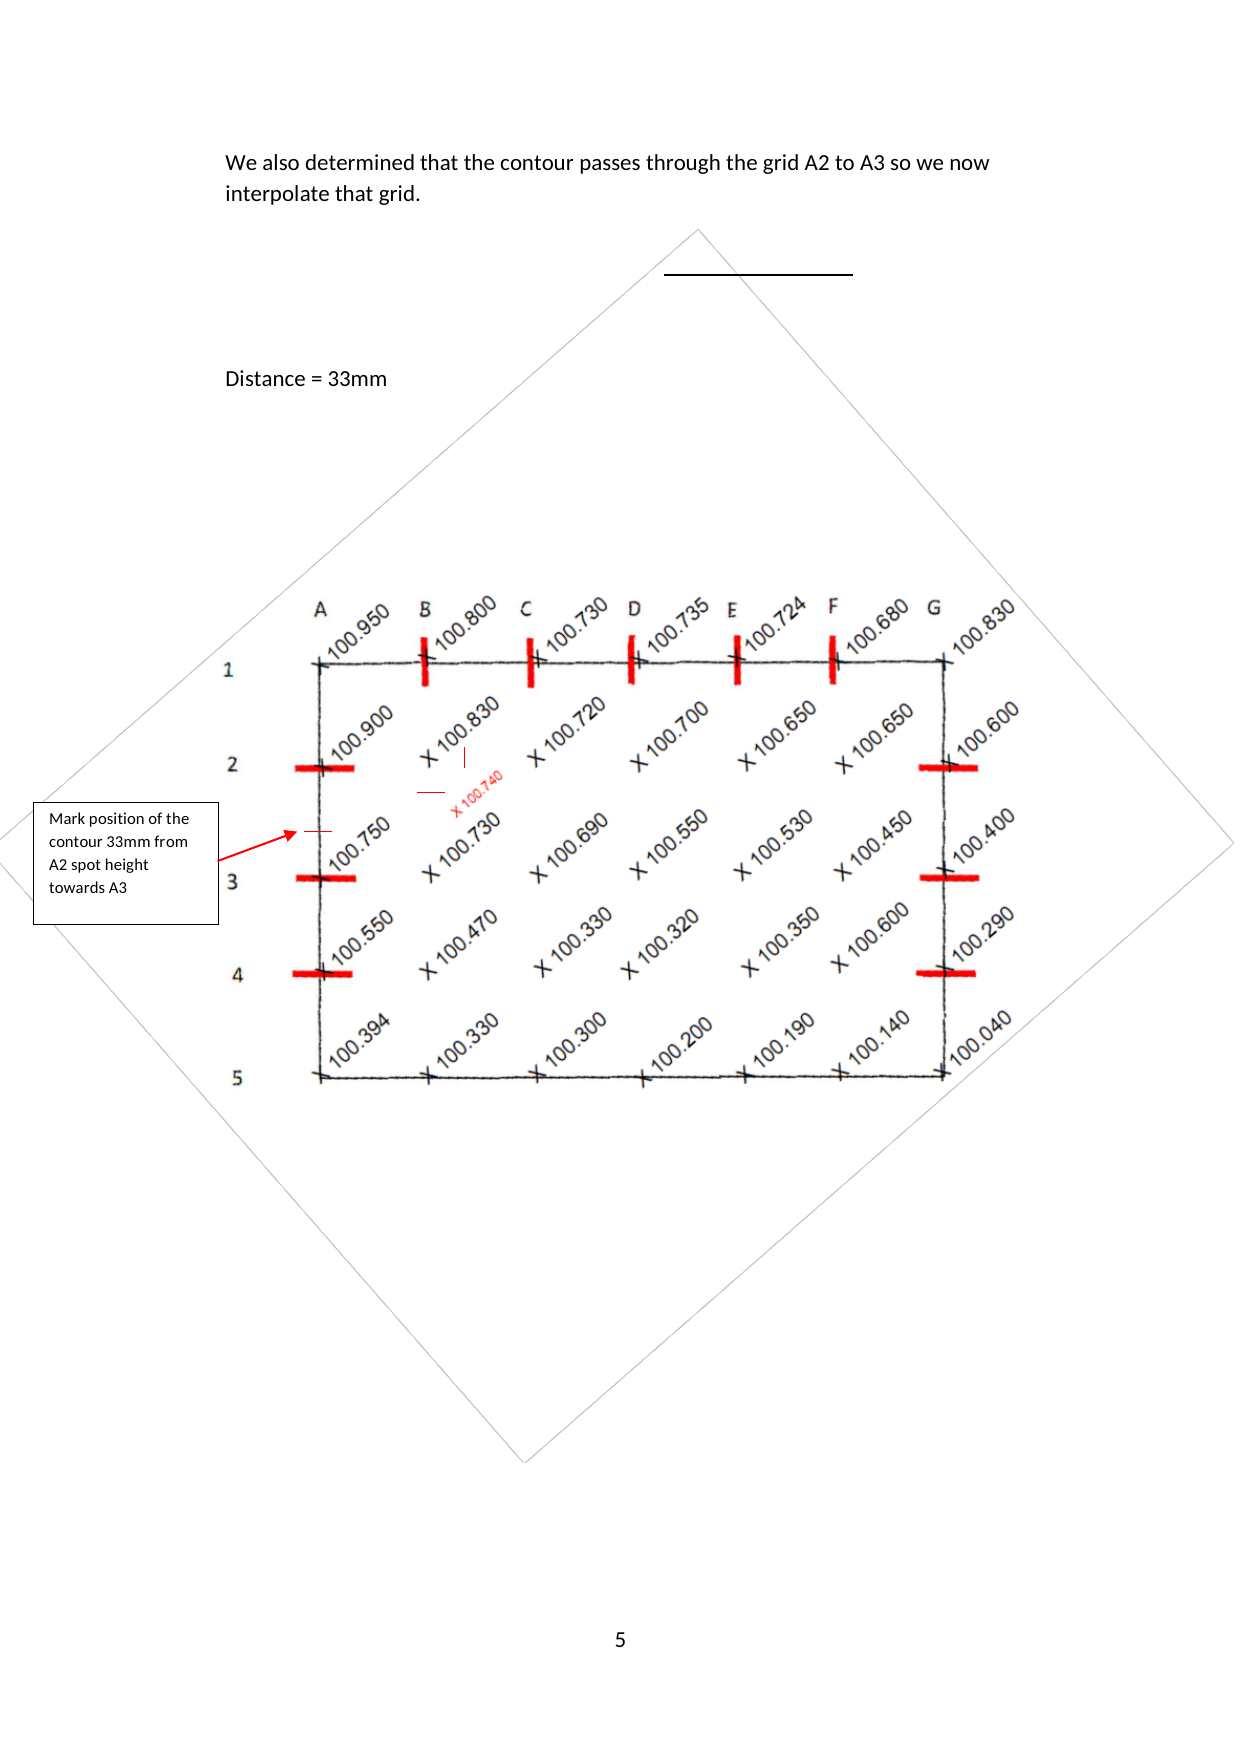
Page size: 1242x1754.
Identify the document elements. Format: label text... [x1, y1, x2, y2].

picture [0, 229, 1234, 1463]
text Mark position of the contour 33mm from A2 spot height towards A3 [49, 808, 194, 898]
text We also determined that the contour passes through the grid A2 to A3 so we now interpolate that grid. [225, 145, 993, 207]
text Distance = 33mm [225, 364, 1069, 392]
